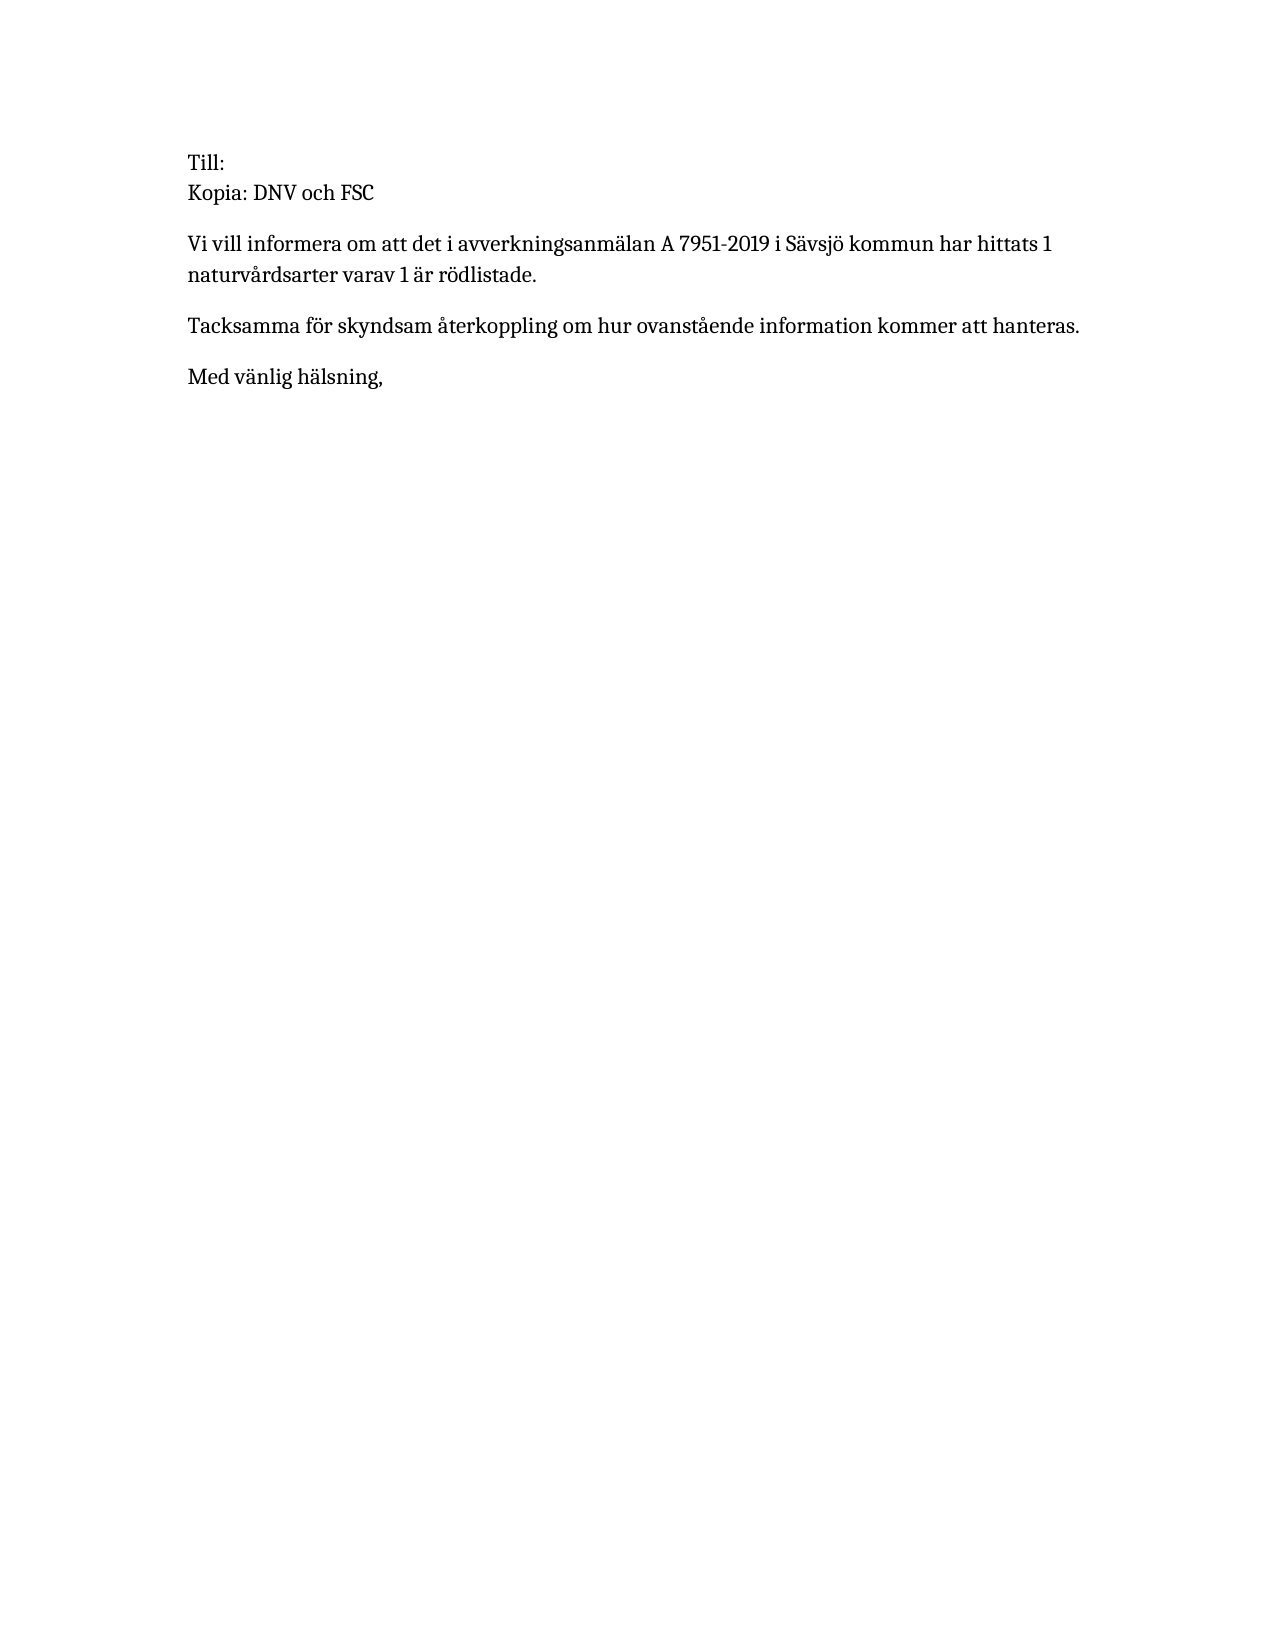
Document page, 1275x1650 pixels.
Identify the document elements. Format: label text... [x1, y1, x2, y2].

text Till: Kopia: DNV och FSC [187, 150, 1087, 207]
text Med vänlig hälsning, [187, 363, 1087, 420]
text Tacksamma för skyndsam återkoppling om hur ovanstående information kommer att hanteras. [187, 312, 1087, 339]
text Vi vill informera om att det i avverkningsanmälan A 7951-2019 i Sävsjö kommun har hittats 1 naturvårdsarter varav 1 är rödlistade. [187, 231, 1087, 288]
